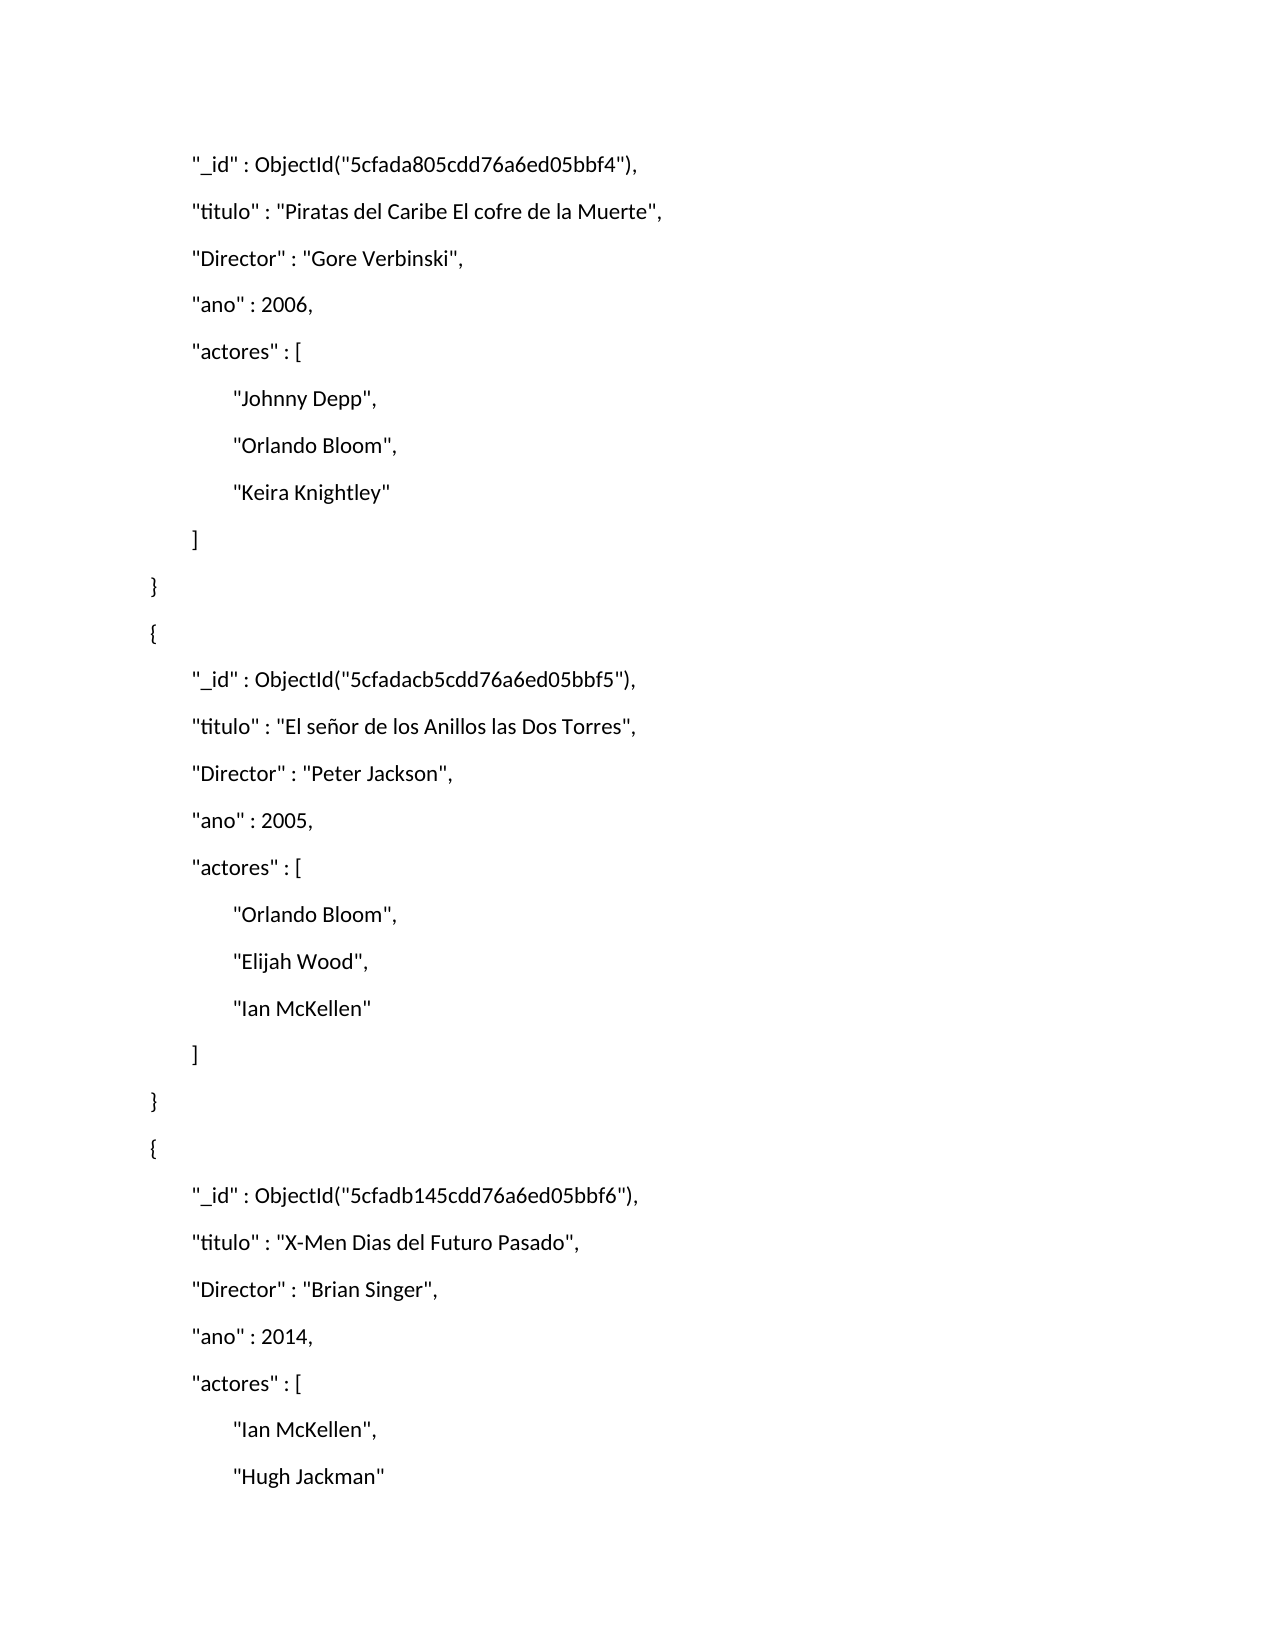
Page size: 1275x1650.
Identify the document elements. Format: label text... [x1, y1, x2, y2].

text "Ian McKellen", [150, 1416, 1125, 1444]
text "_id" : ObjectId("5cfadacb5cdd76a6ed05bbf5"), [150, 666, 1125, 694]
text "Hugh Jackman" [150, 1462, 1125, 1491]
text "Ian McKellen" [150, 994, 1125, 1022]
text "titulo" : "Piratas del Caribe El cofre de la Muerte", [150, 197, 1125, 225]
text "Orlando Bloom", [150, 900, 1125, 928]
text } [150, 572, 1125, 600]
text "actores" : [ [150, 853, 1125, 881]
text "titulo" : "X-Men Dias del Futuro Pasado", [150, 1228, 1125, 1256]
text "Keira Knightley" [150, 478, 1125, 506]
text ] [150, 1041, 1125, 1069]
text "Johnny Depp", [150, 384, 1125, 412]
text "Elijah Wood", [150, 947, 1125, 975]
text "actores" : [ [150, 337, 1125, 366]
text "Orlando Bloom", [150, 431, 1125, 459]
text ] [150, 525, 1125, 553]
text "_id" : ObjectId("5cfadb145cdd76a6ed05bbf6"), [150, 1181, 1125, 1209]
text "titulo" : "El señor de los Anillos las Dos Torres", [150, 712, 1125, 741]
text "ano" : 2006, [150, 291, 1125, 319]
text "ano" : 2005, [150, 806, 1125, 834]
text "_id" : ObjectId("5cfada805cdd76a6ed05bbf4"), [150, 150, 1125, 178]
text "ano" : 2014, [150, 1322, 1125, 1350]
text } [150, 1087, 1125, 1116]
text { [150, 1134, 1125, 1162]
text "Director" : "Gore Verbinski", [150, 244, 1125, 272]
text "Director" : "Brian Singer", [150, 1275, 1125, 1303]
text "actores" : [ [150, 1369, 1125, 1397]
text { [150, 619, 1125, 647]
text "Director" : "Peter Jackson", [150, 759, 1125, 787]
